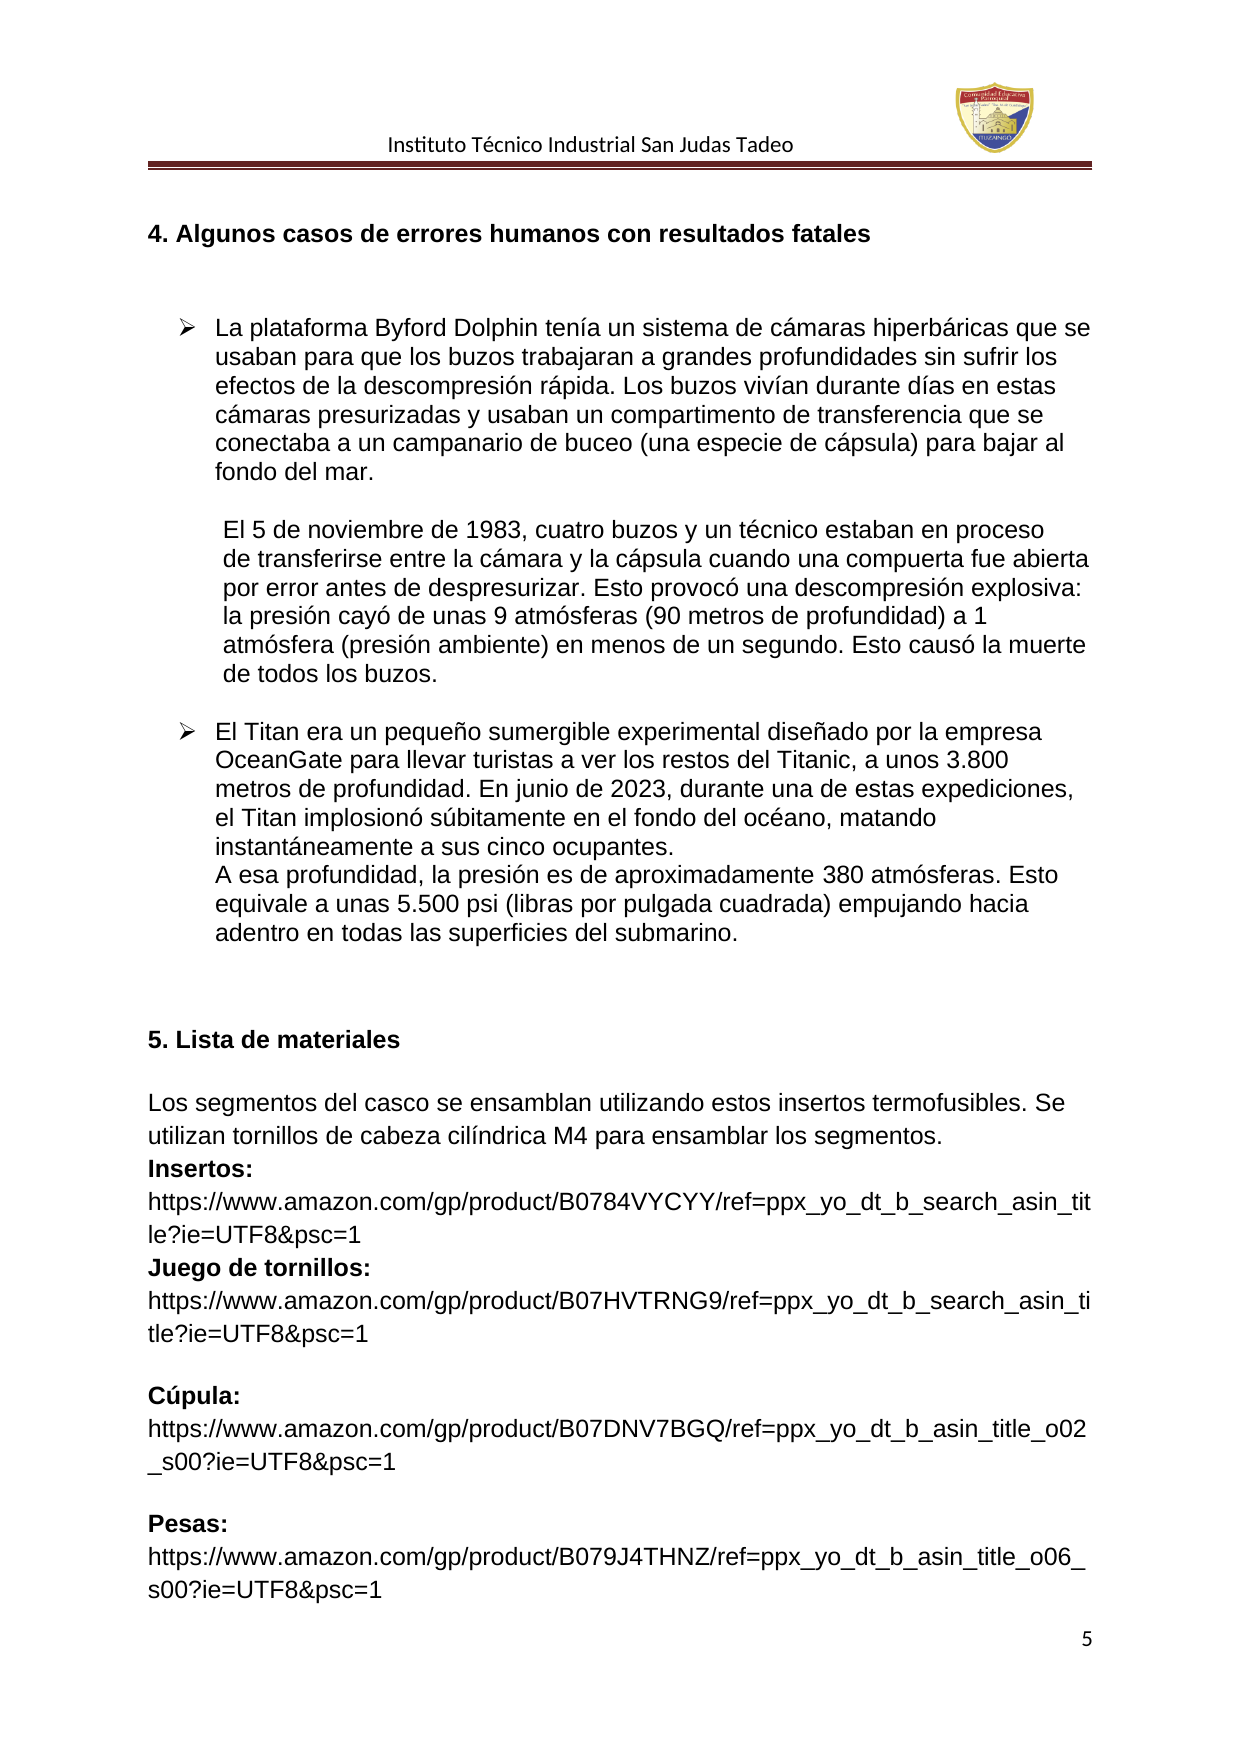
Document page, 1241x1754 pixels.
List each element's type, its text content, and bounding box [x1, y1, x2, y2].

list La plataforma Byford Dolphin tenía un sistema de cámaras hiperbáricas que se usaban para que los buzos trabajaran a grandes profundidades sin sufrir los efectos de la descompresión rápida. Los buzos vivían durante días en estas cámaras presurizadas y usaban un compartimento de transferencia que se conectaba a un campanario de buceo (una especie de cápsula) para bajar al fondo del mar. [177, 313, 1092, 486]
text Pesas: https://www.amazon.com/gp/product/B079J4THNZ/ref=ppx_yo_dt_b_asin_title_o06_s00?ie=UTF8&psc=1 [148, 1509, 1092, 1604]
text Cúpula: https://www.amazon.com/gp/product/B07DNV7BGQ/ref=ppx_yo_dt_b_asin_title_o02_s00?ie=UTF8&psc=1 [148, 1381, 1092, 1476]
text El 5 de noviembre de 1983, cuatro buzos y un técnico estaban en proceso de transferirse entre la cámara y la cápsula cuando una compuerta fue abierta por error antes de despresurizar. Esto provocó una descompresión explosiva: la presión cayó de unas 9 atmósferas (90 metros de profundidad) a 1 atmósfera (presión ambiente) en menos de un segundo. Esto causó la muerte de todos los buzos. [223, 515, 1092, 687]
text Los segmentos del casco se ensamblan utilizando estos insertos termofusibles. Se utilizan tornillos de cabeza cilíndrica M4 para ensamblar los segmentos. Insertos: https://www.amazon.com/gp/product/B0784VYCYY/ref=ppx_yo_dt_b_search_asin_title?ie=UTF8&psc=1 Juego de tornillos: https://www.amazon.com/gp/product/B07HVTRNG9/ref=ppx_yo_dt_b_search_asin_title?ie=UTF8&psc=1 [148, 1088, 1092, 1348]
picture [955, 82, 1034, 153]
list A esa profundidad, la presión es de aproximadamente 380 atmósferas. Esto equivale a unas 5.500 psi (libras por pulgada cuadrada) empujando hacia adentro en todas las superficies del submarino. [215, 861, 1092, 947]
subtitle 4. Algunos casos de errores humanos con resultados fatales [148, 219, 1092, 248]
list El Titan era un pequeño sumergible experimental diseñado por la empresa OceanGate para llevar turistas a ver los restos del Titanic, a unos 3.800 metros de profundidad. En junio de 2023, durante una de estas expediciones, el Titan implosionó súbitamente en el fondo del océano, matando instantáneamente a sus cinco ocupantes. [177, 717, 1092, 861]
subtitle 5. Lista de materiales [148, 1026, 1092, 1054]
